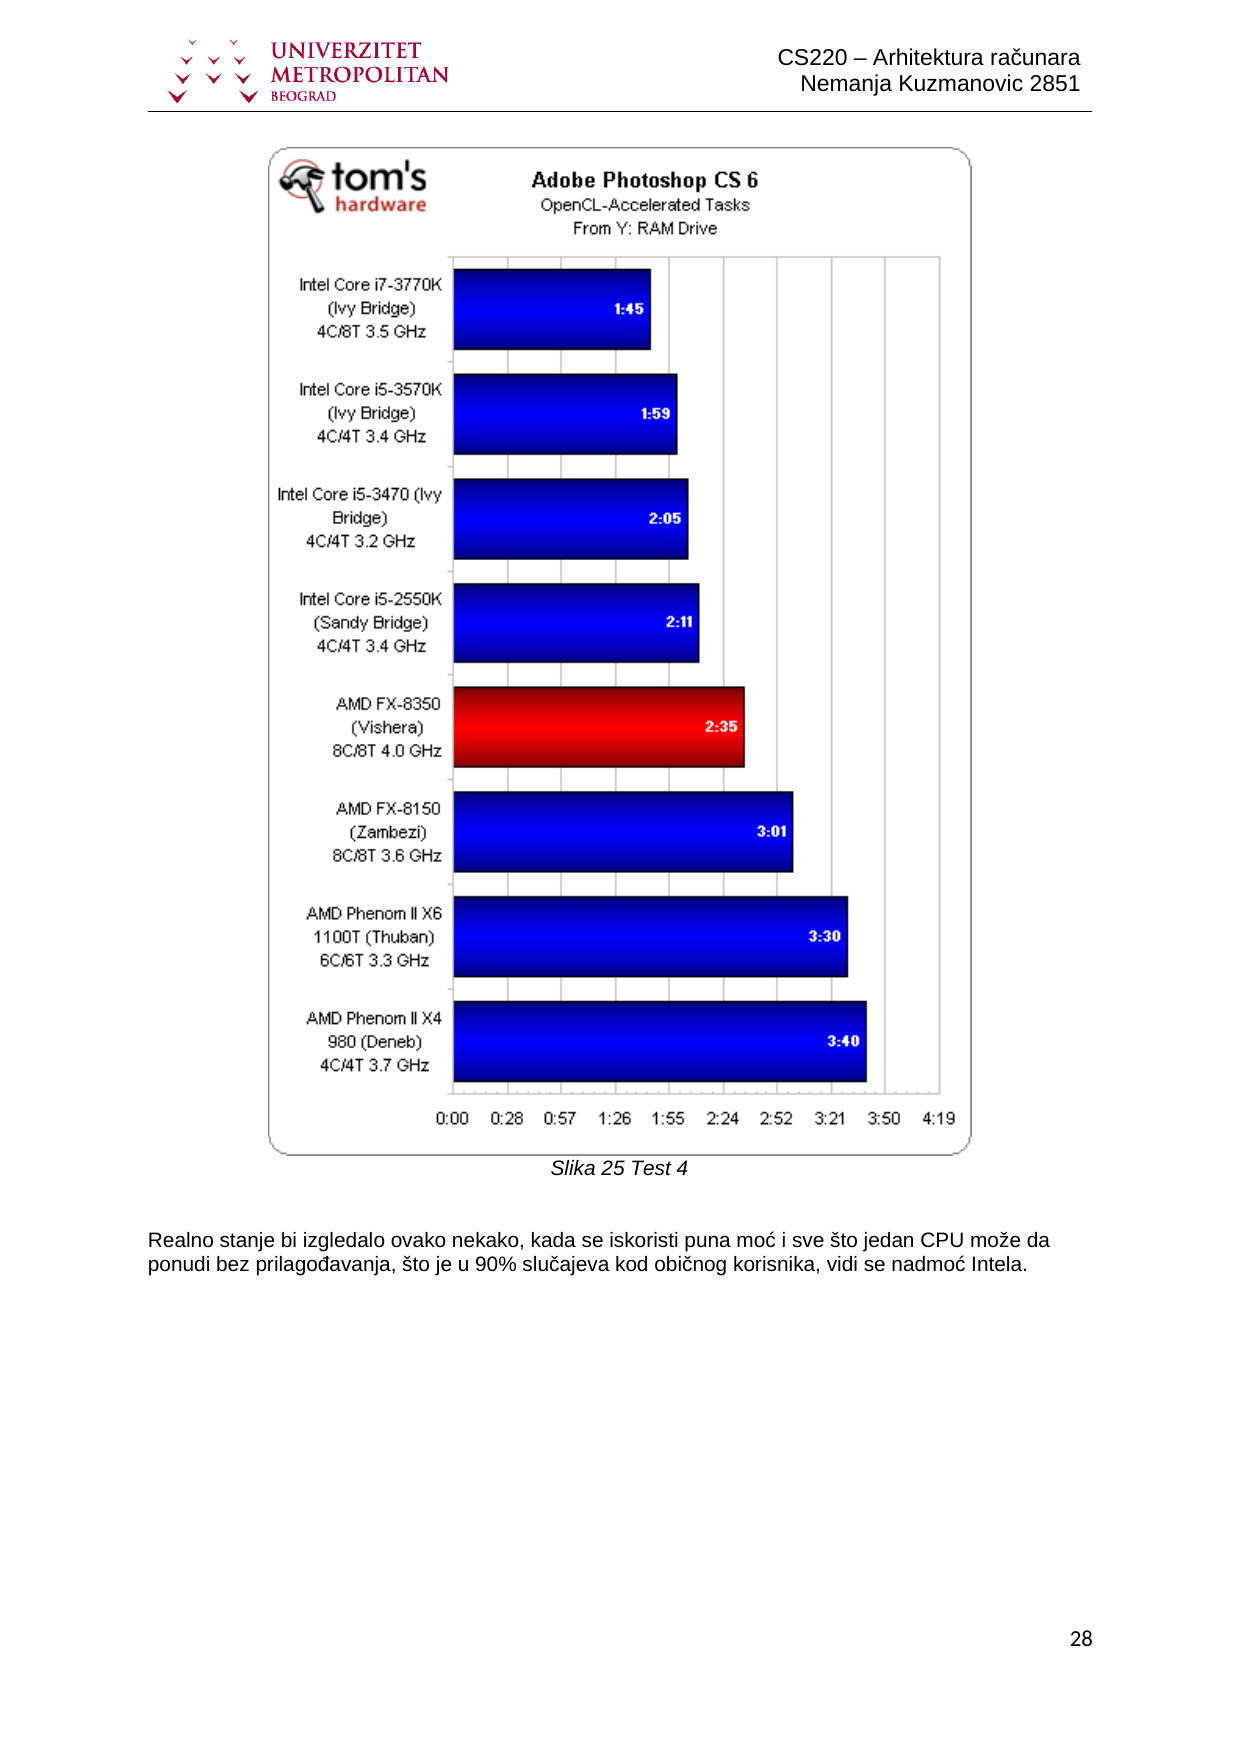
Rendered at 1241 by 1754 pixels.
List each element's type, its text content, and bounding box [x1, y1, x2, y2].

text Realno stanje bi izgledalo ovako nekako, kada se iskoristi puna moć i sve što jedan CPU može da ponudi bez prilagođavanja, što je u 90% slučajeva kod običnog korisnika, vidi se nadmoć Intela. [148, 1227, 1093, 1275]
picture [158, 29, 458, 111]
picture [268, 147, 972, 1156]
text Slika 25 Test 4 [148, 1156, 1093, 1179]
